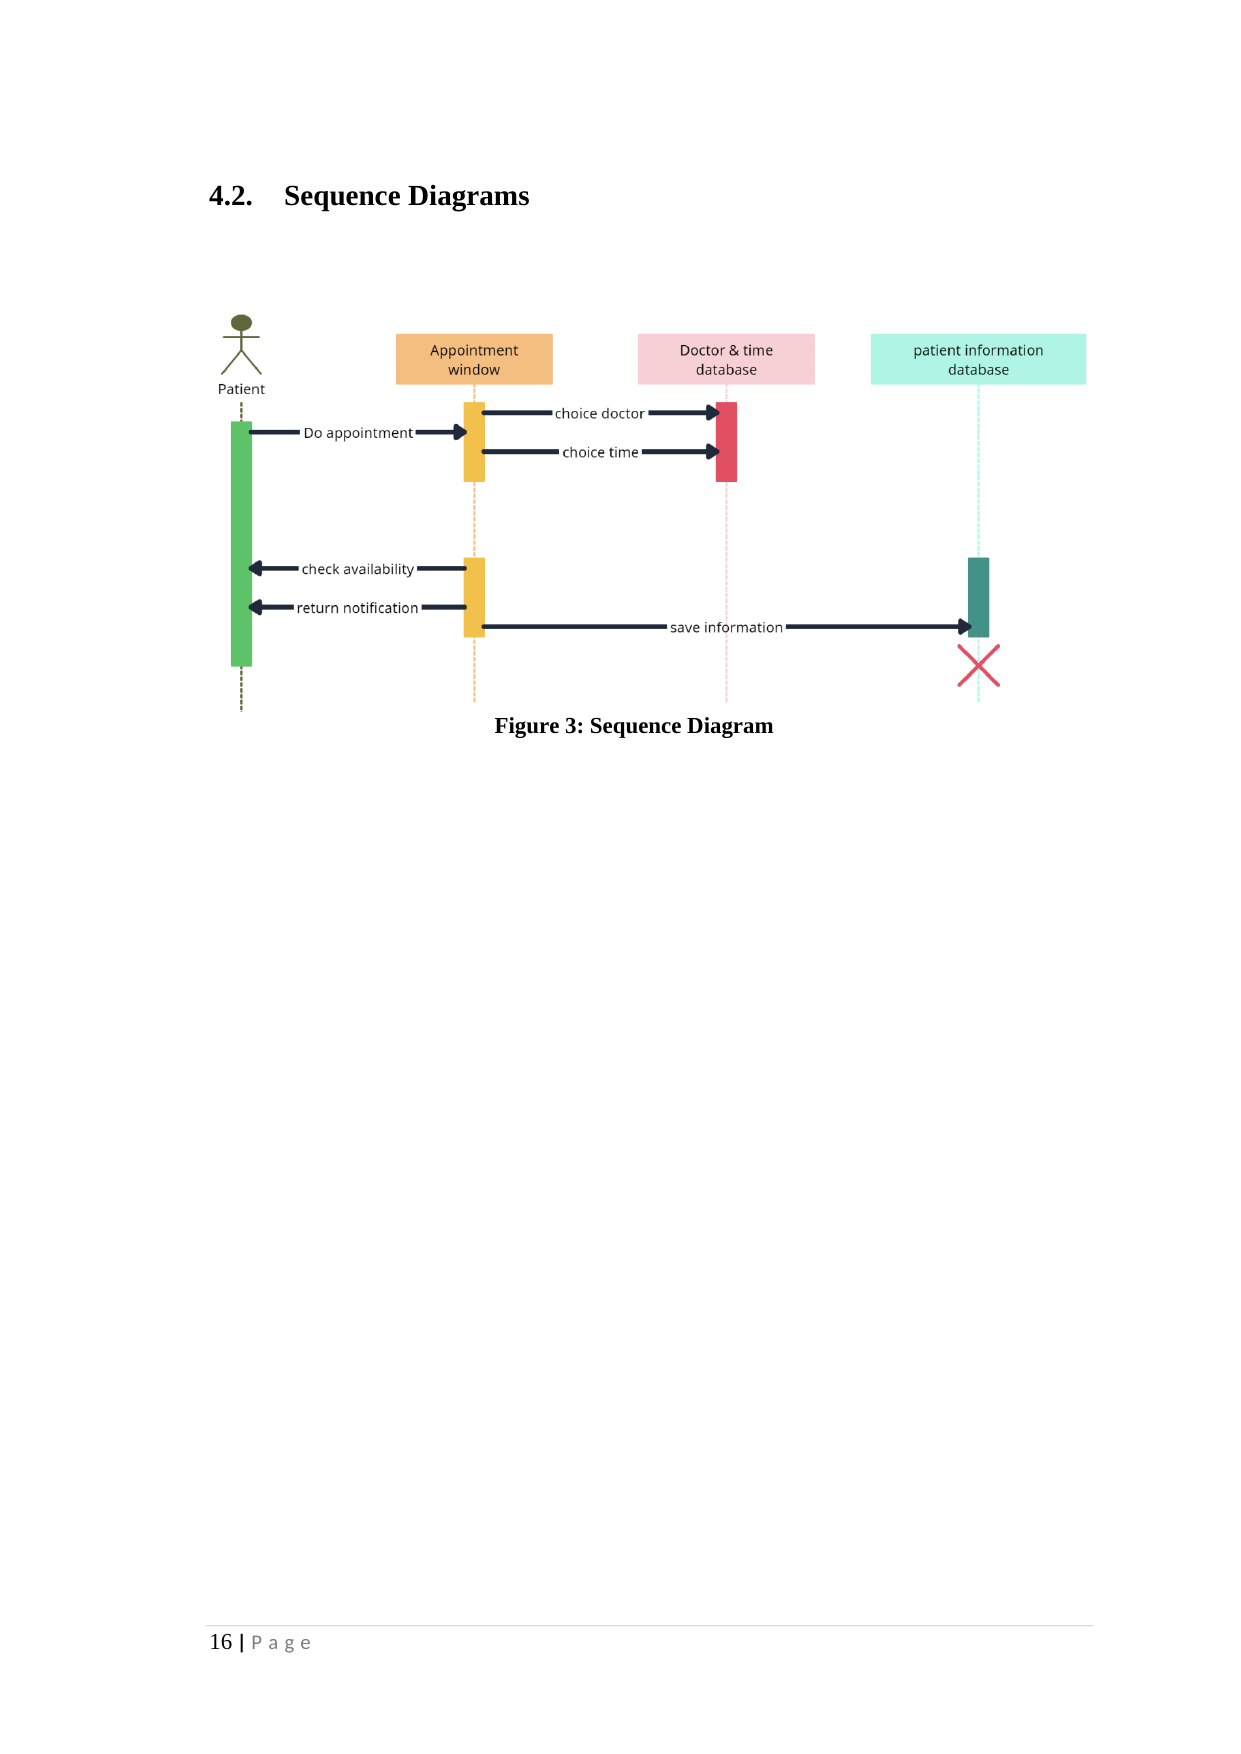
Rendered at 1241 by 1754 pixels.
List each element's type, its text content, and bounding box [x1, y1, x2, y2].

picture [163, 299, 1101, 711]
subtitle Sequence Diagrams [209, 178, 1103, 211]
